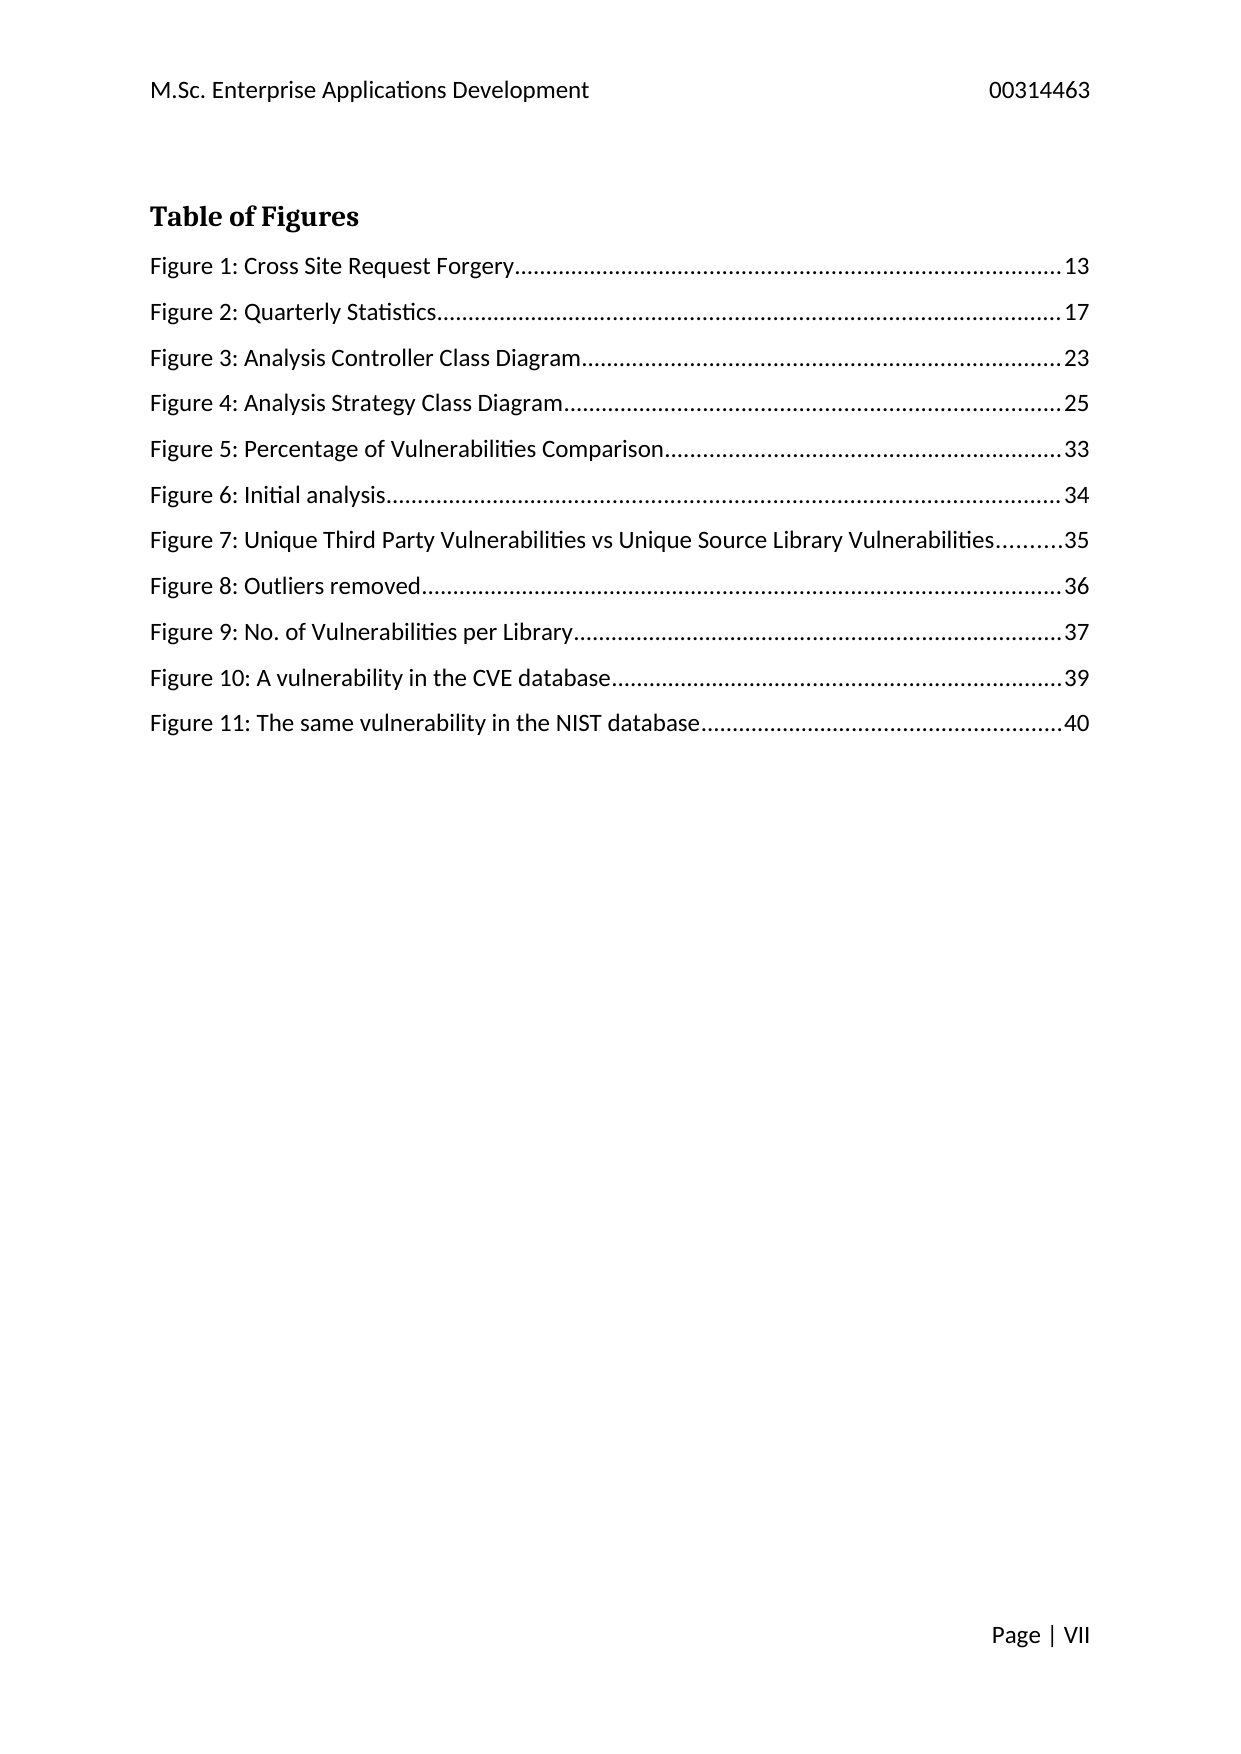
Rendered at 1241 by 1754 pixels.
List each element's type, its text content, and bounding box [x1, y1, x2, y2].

text Figure 1: Cross Site Request Forgery 13 [150, 250, 1090, 281]
text Figure 6: Initial analysis 34 [150, 479, 1090, 509]
text Figure 5: Percentage of Vulnerabilities Comparison 33 [150, 433, 1090, 464]
text Figure 10: A vulnerability in the CVE database 39 [150, 662, 1090, 692]
text Figure 2: Quarterly Statistics 17 [150, 296, 1090, 327]
text Figure 11: The same vulnerability in the NIST database 40 [150, 708, 1090, 738]
subtitle Table of Figures [150, 200, 1090, 233]
text Figure 8: Outliers removed 36 [150, 570, 1090, 601]
text Figure 4: Analysis Strategy Class Diagram 25 [150, 387, 1090, 418]
text Figure 9: No. of Vulnerabilities per Library 37 [150, 616, 1090, 647]
text Figure 3: Analysis Controller Class Diagram 23 [150, 342, 1090, 372]
text Figure 7: Unique Third Party Vulnerabilities vs Unique Source Library Vulnerabilities 35 [150, 525, 1090, 555]
